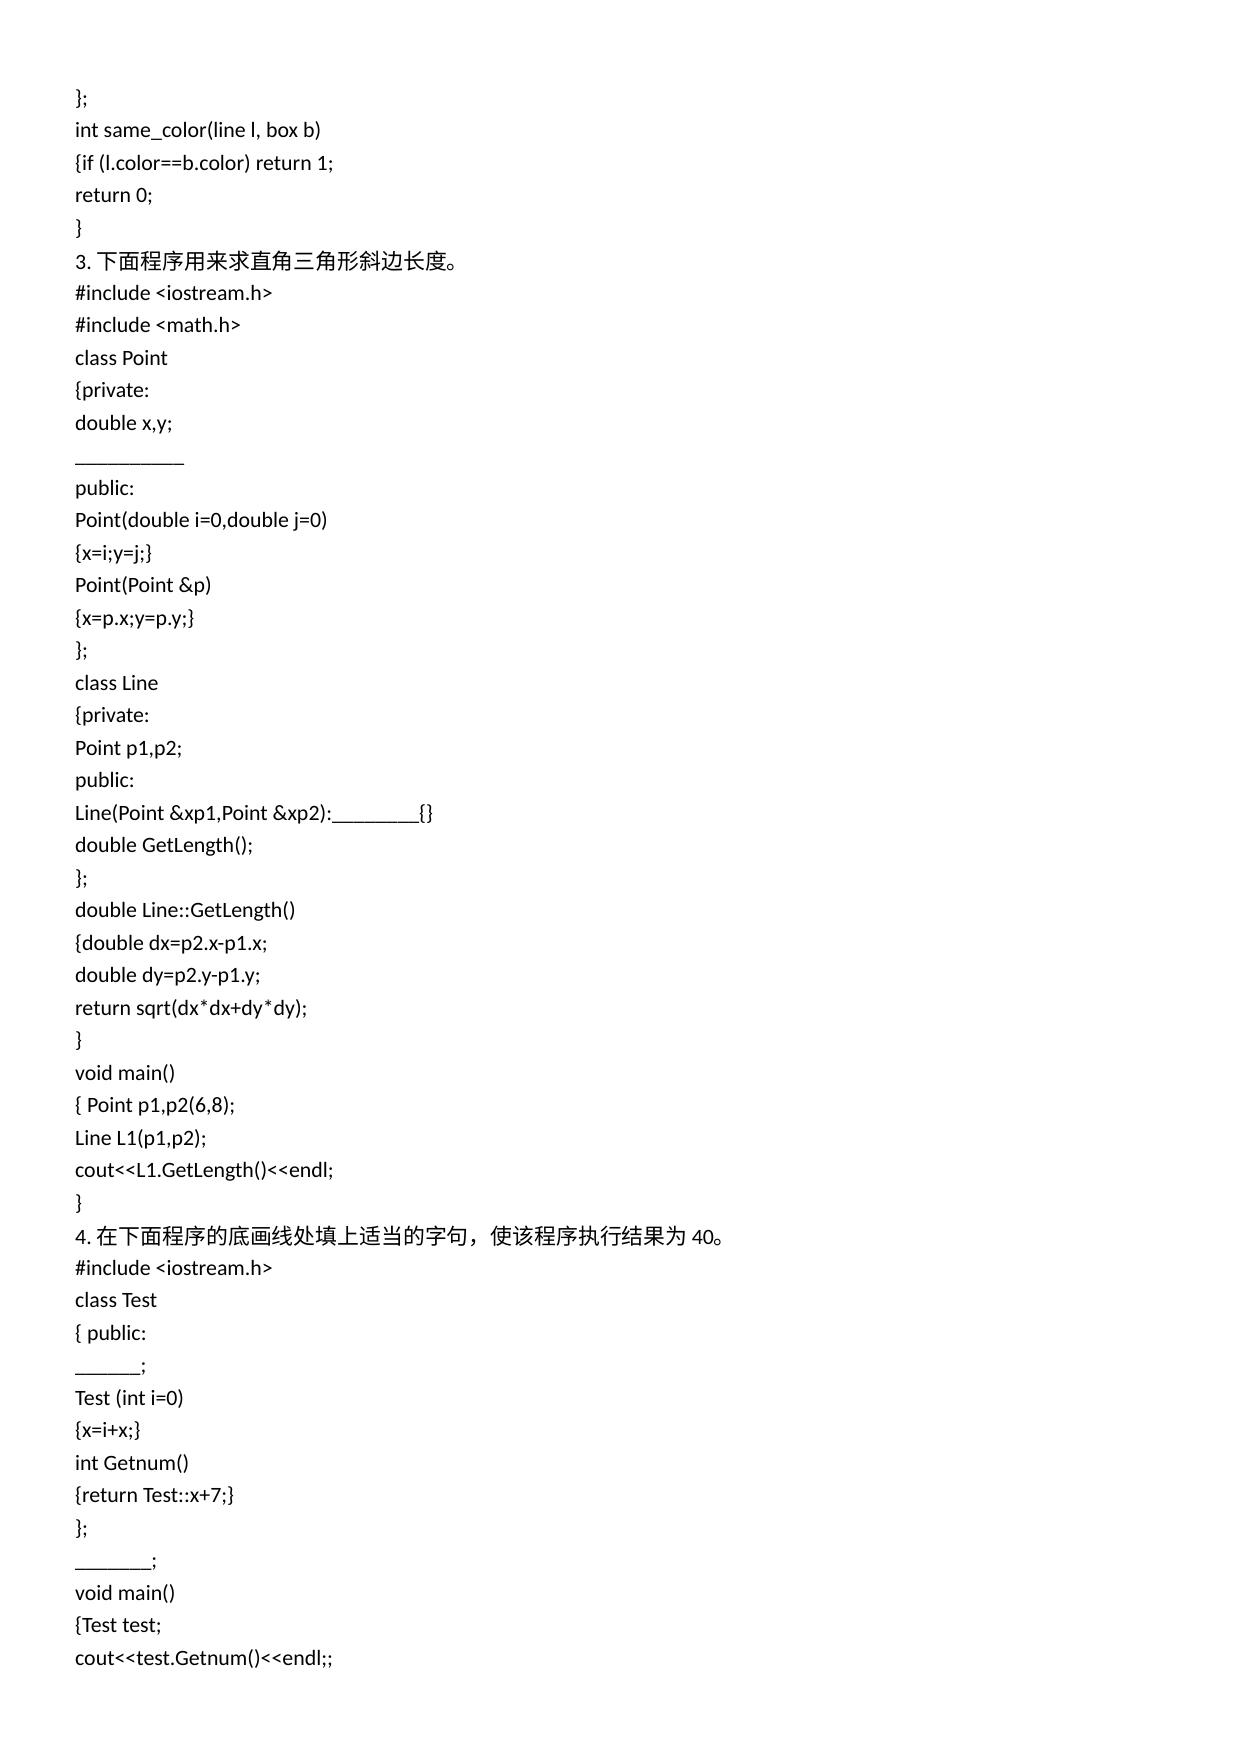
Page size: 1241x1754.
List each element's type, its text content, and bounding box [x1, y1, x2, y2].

text return 0; [75, 178, 1165, 211]
text } [75, 211, 1165, 243]
text class Test [75, 1283, 1165, 1316]
text int same_color(line l, box b) [75, 113, 1165, 146]
text #include <iostream.h> [75, 1251, 1165, 1283]
text void main() [75, 1576, 1165, 1608]
text }; [75, 861, 1165, 893]
text double x,y; [75, 406, 1165, 438]
text Point(double i=0,double j=0) [75, 503, 1165, 536]
text {Test test; [75, 1608, 1165, 1641]
text {x=i;y=j;} [75, 536, 1165, 568]
text 4. 在下面程序的底画线处填上适当的字句，使该程序执行结果为40。 [75, 1218, 1165, 1251]
text ______; [75, 1348, 1165, 1381]
text int Getnum() [75, 1446, 1165, 1478]
text 3. 下面程序用来求直角三角形斜边长度。 [75, 243, 1165, 276]
text {private: [75, 373, 1165, 406]
text double Line::GetLength() [75, 893, 1165, 926]
text double dy=p2.y-p1.y; [75, 958, 1165, 991]
text Test (int i=0) [75, 1381, 1165, 1413]
text Point(Point &p) [75, 568, 1165, 601]
text class Line [75, 666, 1165, 698]
text {double dx=p2.x-p1.x; [75, 926, 1165, 958]
text { public: [75, 1316, 1165, 1348]
text Line(Point &xp1,Point &xp2):________{} [75, 796, 1165, 828]
text } [75, 1186, 1165, 1218]
text cout<<L1.GetLength()<<endl; [75, 1153, 1165, 1186]
text Point p1,p2; [75, 731, 1165, 763]
text } [75, 1023, 1165, 1056]
text #include <math.h> [75, 308, 1165, 341]
text void main() [75, 1056, 1165, 1088]
text }; [75, 1511, 1165, 1543]
text public: [75, 471, 1165, 503]
text double GetLength(); [75, 828, 1165, 861]
text public: [75, 763, 1165, 796]
text }; [75, 81, 1165, 113]
text {x=p.x;y=p.y;} [75, 601, 1165, 633]
text {return Test::x+7;} [75, 1478, 1165, 1511]
text __________ [75, 438, 1165, 471]
text { Point p1,p2(6,8); [75, 1088, 1165, 1121]
text {x=i+x;} [75, 1413, 1165, 1446]
text {if (l.color==b.color) return 1; [75, 146, 1165, 178]
text Line L1(p1,p2); [75, 1121, 1165, 1153]
text {private: [75, 698, 1165, 731]
text class Point [75, 341, 1165, 373]
text cout<<test.Getnum()<<endl;; [75, 1641, 1165, 1673]
text _______; [75, 1543, 1165, 1576]
text }; [75, 633, 1165, 666]
text return sqrt(dx*dx+dy*dy); [75, 991, 1165, 1023]
text #include <iostream.h> [75, 276, 1165, 308]
